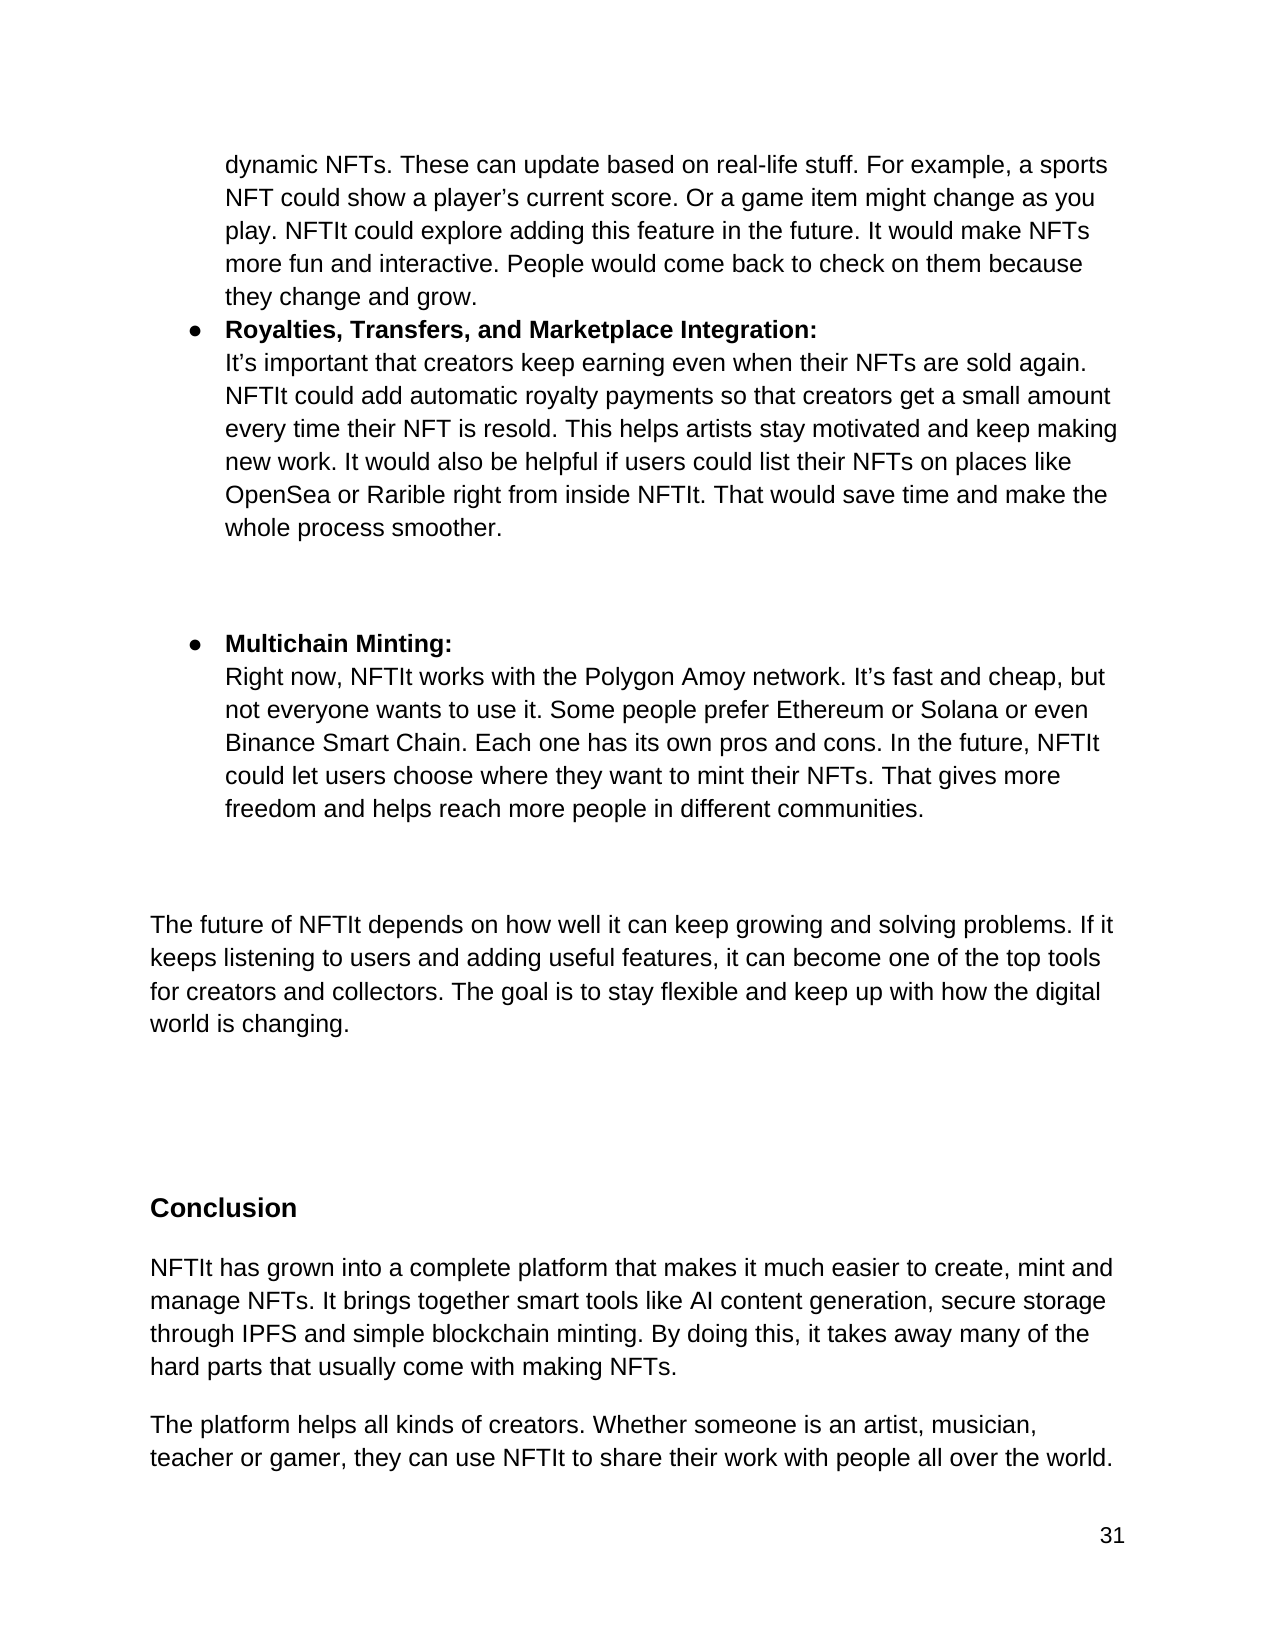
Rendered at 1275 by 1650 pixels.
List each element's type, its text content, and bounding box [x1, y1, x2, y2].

list Multichain Minting: Right now, NFTIt works with the Polygon Amoy network. It’s fast and cheap, but not everyone wants to use it. Some people prefer Ethereum or Solana or even Binance Smart Chain. Each one has its own pros and cons. In the future, NFTIt could let users choose where they want to mint their NFTs. That gives more freedom and helps reach more people in different communities. [187, 629, 1125, 823]
text NFTIt has grown into a complete platform that makes it much easier to create, mint and manage NFTs. It brings together smart tools like AI content generation, secure storage through IPFS and simple blockchain minting. By doing this, it takes away many of the hard parts that usually come with making NFTs. [150, 1253, 1125, 1381]
text Conclusion [150, 1192, 1125, 1223]
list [187, 150, 1125, 311]
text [150, 1410, 1125, 1472]
list Royalties, Transfers, and Marketplace Integration: It’s important that creators keep earning even when their NFTs are sold again. NFTIt could add automatic royalty payments so that creators get a small amount every time their NFT is resold. This helps artists stay motivated and keep making new work. It would also be helpful if users could list their NFTs on places like OpenSea or Rarible right from inside NFTIt. That would save time and make the whole process smoother. [187, 315, 1125, 542]
text The future of NFTIt depends on how well it can keep growing and solving problems. If it keeps listening to users and adding useful features, it can become one of the top tools for creators and collectors. The goal is to stay flexible and keep up with how the digital world is changing. [150, 910, 1125, 1038]
